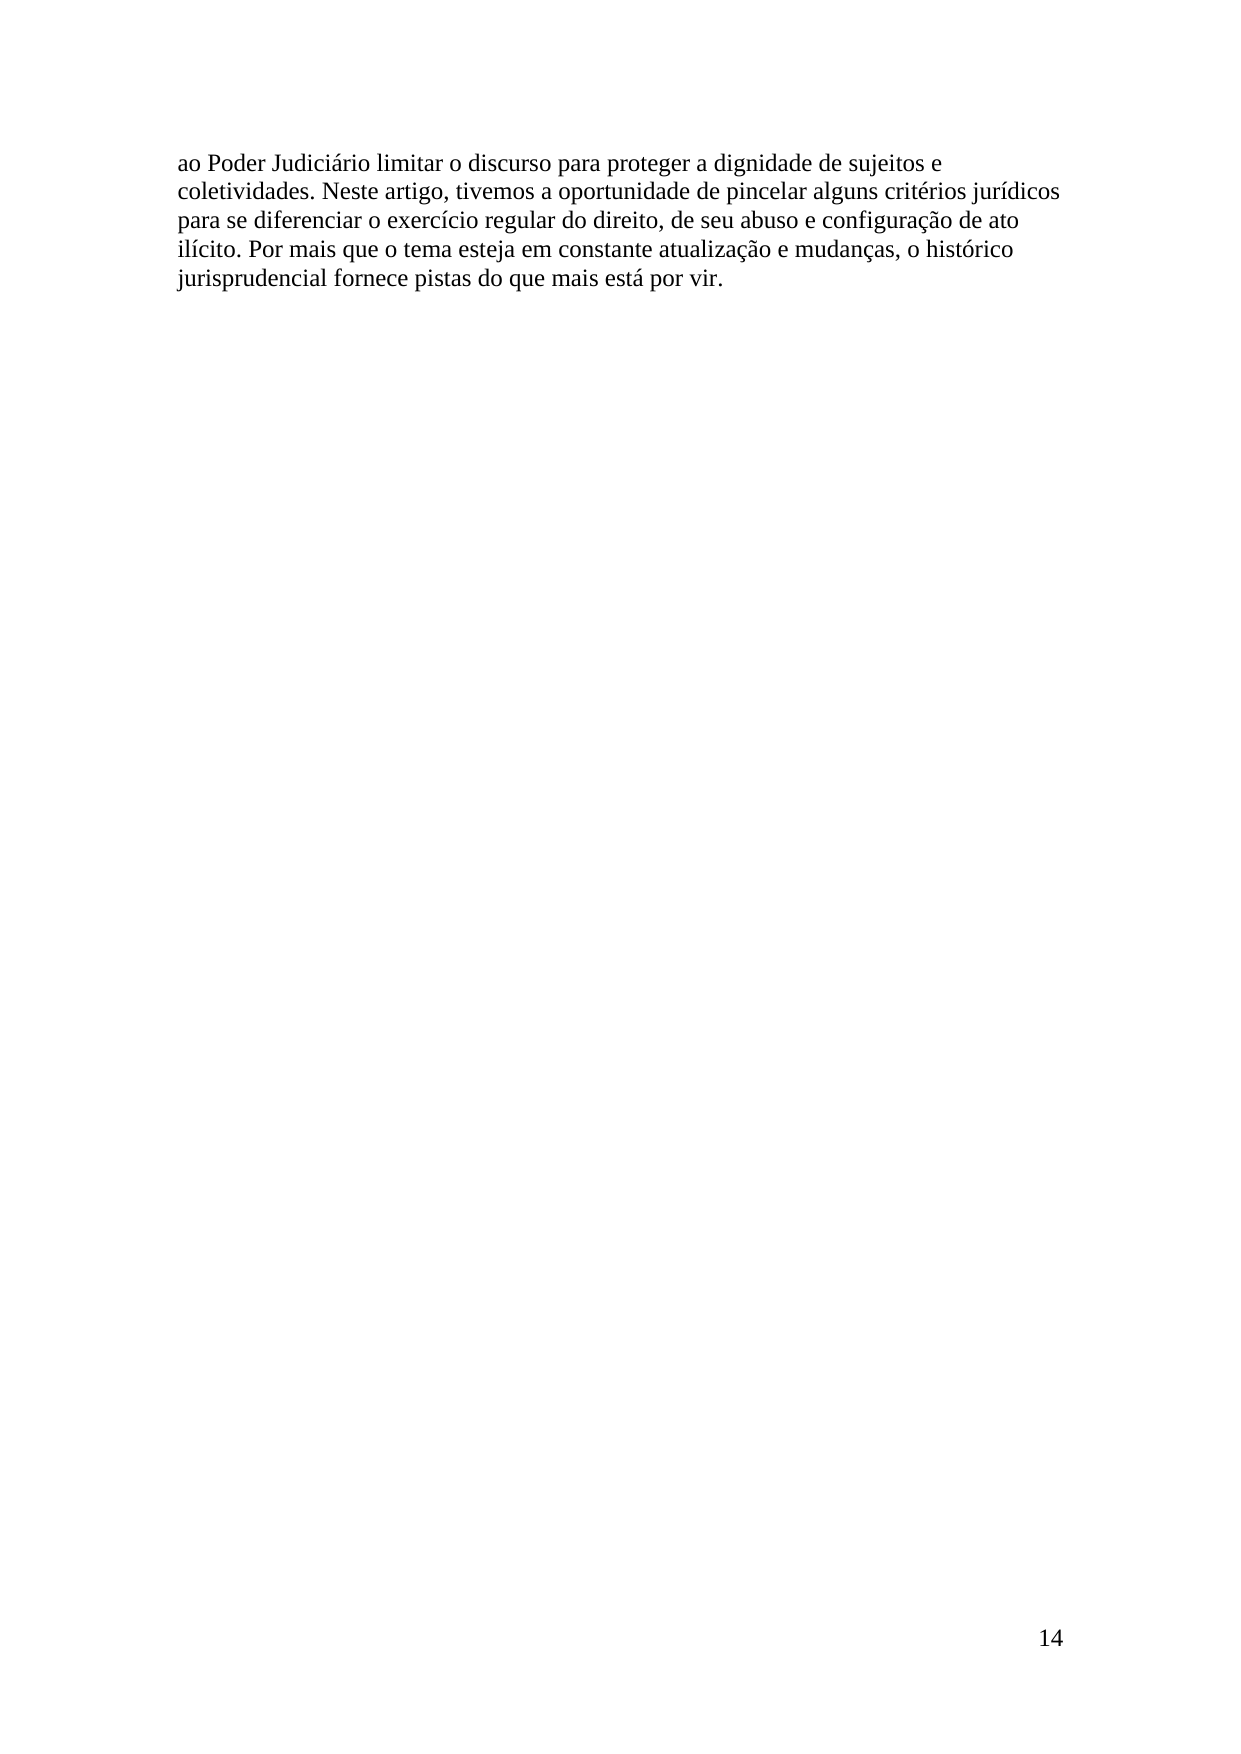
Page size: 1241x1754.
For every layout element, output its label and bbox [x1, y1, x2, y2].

text [177, 148, 1063, 291]
